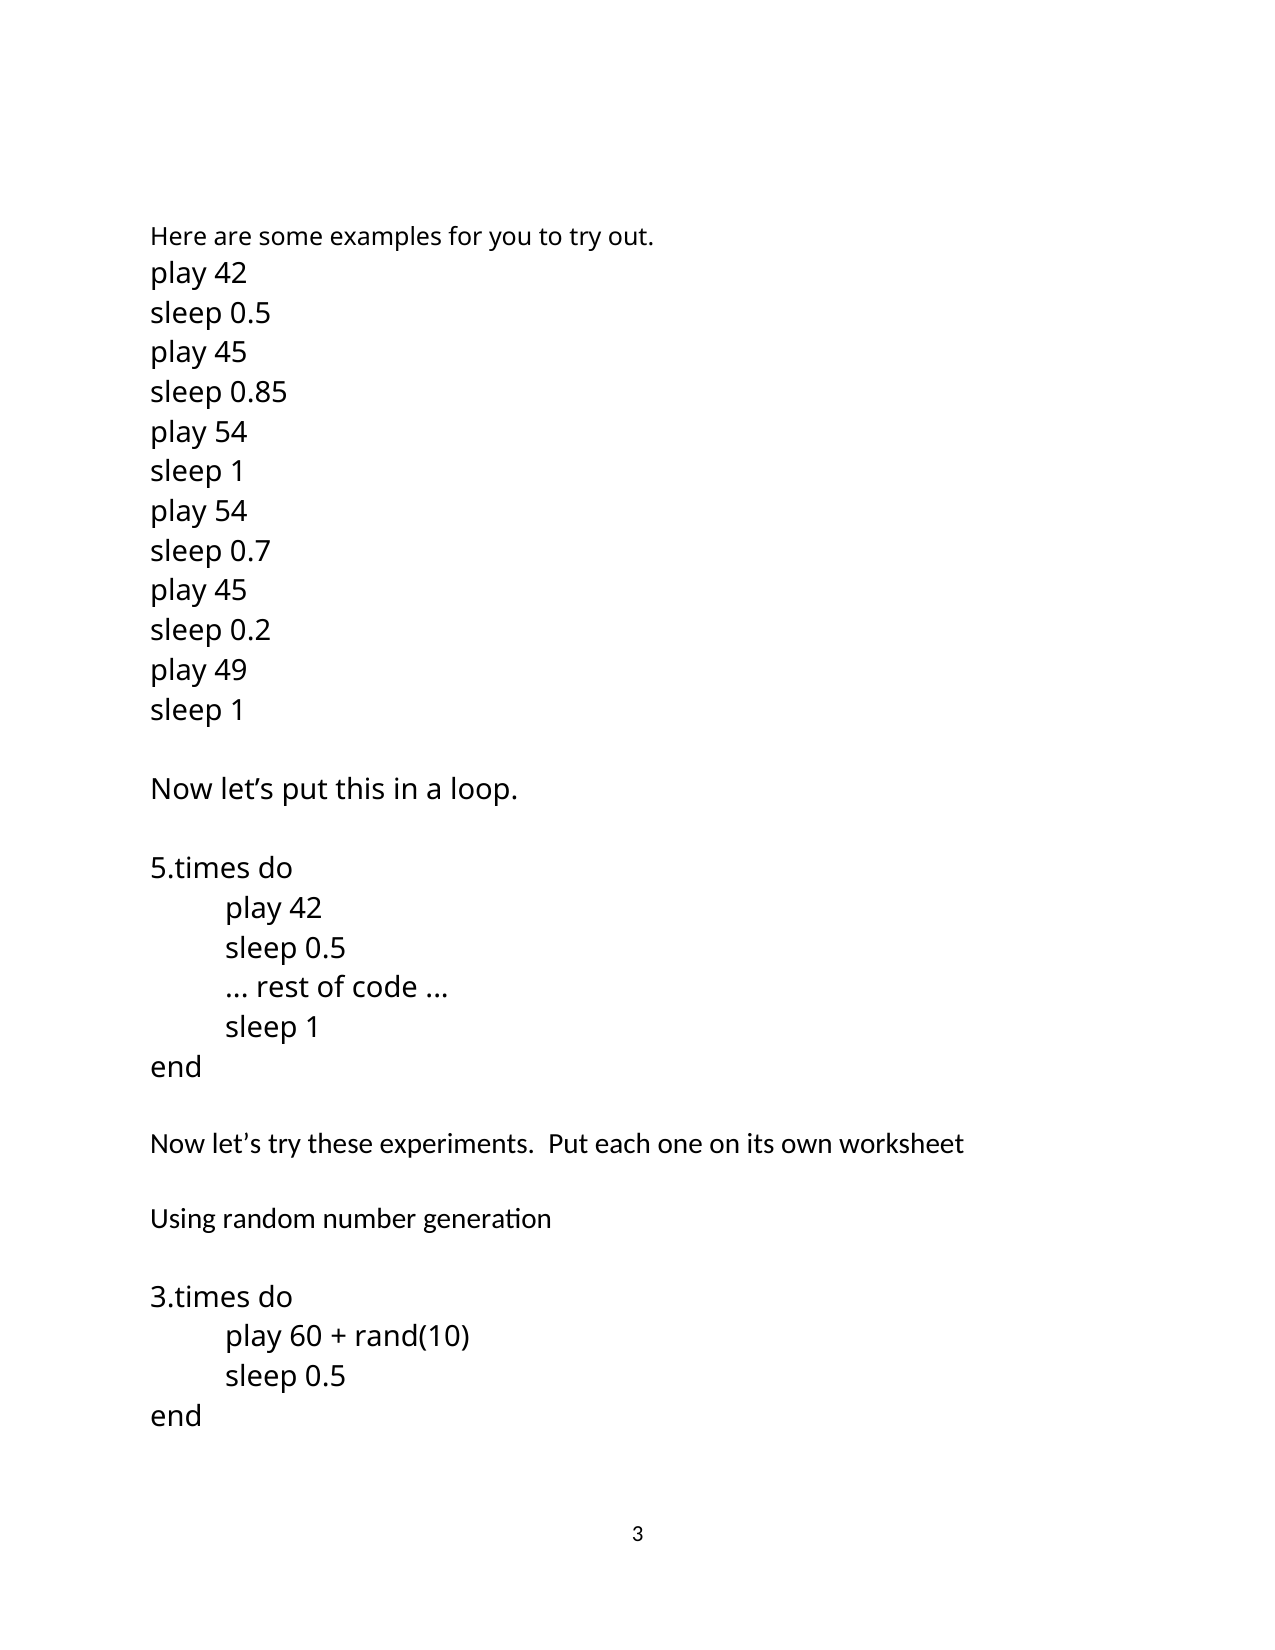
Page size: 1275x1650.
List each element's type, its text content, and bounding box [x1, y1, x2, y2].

text 5.times do [150, 847, 1125, 887]
text sleep 0.2 [150, 609, 1125, 649]
text play 54 [150, 490, 1125, 530]
text sleep 0.5 [225, 1355, 1125, 1395]
text Here are some examples for you to try out. [150, 218, 1125, 252]
text ... rest of code ... [225, 967, 1125, 1006]
text end [150, 1046, 1125, 1086]
text sleep 0.85 [150, 371, 1125, 411]
text play 49 [150, 649, 1125, 689]
text sleep 1 [150, 689, 1125, 728]
text end [150, 1395, 1125, 1435]
text sleep 0.5 [225, 927, 1125, 967]
text Now let’s try these experiments. Put each one on its own worksheet [150, 1125, 1125, 1161]
text sleep 0.7 [150, 530, 1125, 570]
text play 60 + rand(10) [225, 1316, 1125, 1355]
text play 54 [150, 411, 1125, 451]
text sleep 1 [225, 1006, 1125, 1046]
text 3.times do [150, 1276, 1125, 1316]
text sleep 1 [150, 451, 1125, 490]
text Using random number generation [150, 1201, 1125, 1236]
text Now let’s put this in a loop. [150, 768, 1125, 808]
text play 42 [225, 887, 1125, 927]
text sleep 0.5 [150, 292, 1125, 332]
text play 42 [150, 252, 1125, 292]
text play 45 [150, 570, 1125, 609]
text play 45 [150, 332, 1125, 371]
